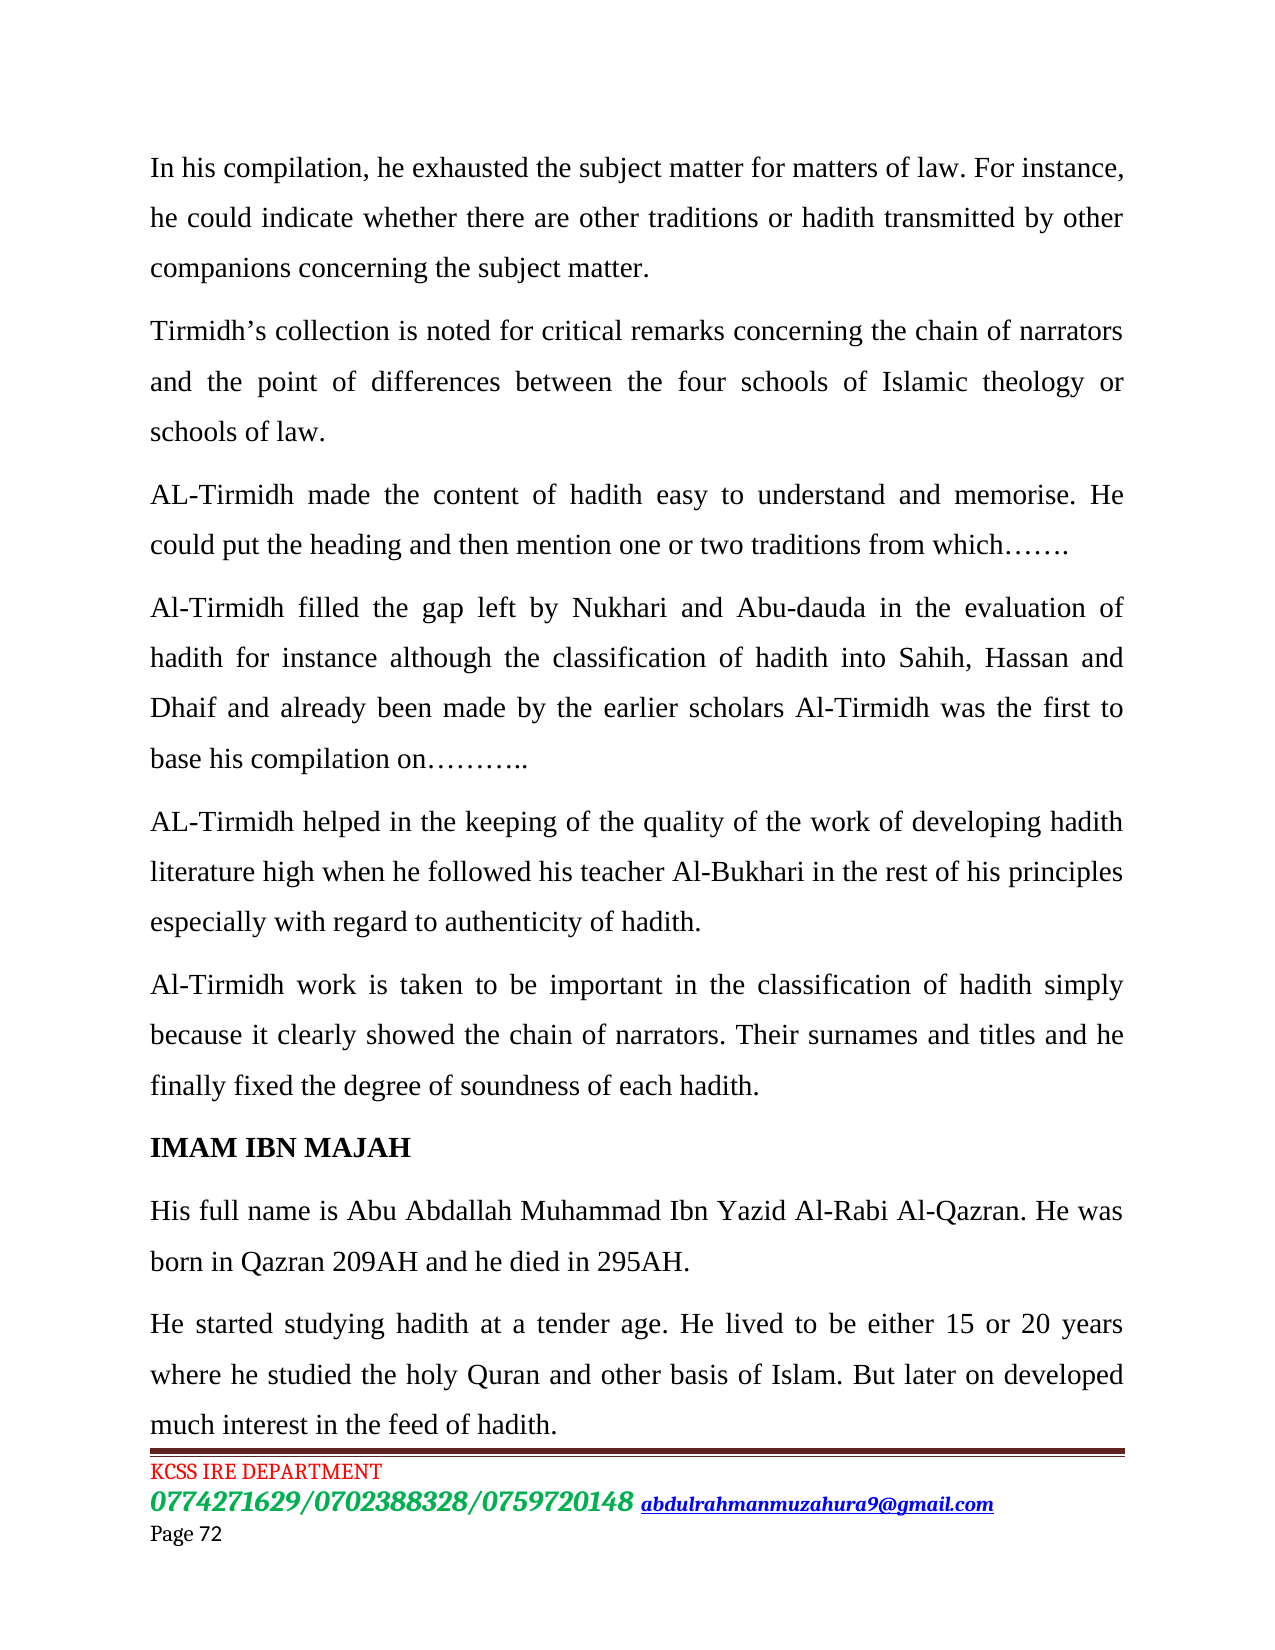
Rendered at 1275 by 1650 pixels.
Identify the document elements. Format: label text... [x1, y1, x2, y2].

text His full name is Abu Abdallah Muhammad Ibn Yazid Al-Rabi Al-Qazran. He was born in Qazran 209AH and he died in 295AH. [150, 1193, 1125, 1277]
text Al-Tirmidh work is taken to be important in the classification of hadith simply because it clearly showed the chain of narrators. Their surnames and titles and he finally fixed the degree of soundness of each hadith. [150, 967, 1125, 1101]
text Tirmidh’s collection is noted for critical remarks concerning the chain of narrators and the point of differences between the four schools of Islamic theology or schools of law. [150, 313, 1125, 448]
text In his compilation, he exhausted the subject matter for matters of law. For instance, he could indicate whether there are other traditions or hadith transmitted by other companions concerning the subject matter. [150, 150, 1125, 284]
text IMAM IBN MAJAH [150, 1131, 1125, 1164]
text AL-Tirmidh helped in the keeping of the quality of the work of developing hadith literature high when he followed his teacher Al-Bukhari in the rest of his principles especially with regard to authenticity of hadith. [150, 804, 1125, 938]
text AL-Tirmidh made the content of hadith easy to understand and memorise. He could put the heading and then mention one or two traditions from which……. [150, 477, 1125, 561]
text He started studying hadith at a tender age. He lived to be either 15 or 20 years where he studied the holy Quran and other basis of Islam. But later on developed much interest in the feed of hadith. [150, 1307, 1125, 1441]
text Al-Tirmidh filled the gap left by Nukhari and Abu-dauda in the evaluation of hadith for instance although the classification of hadith into Sahih, Hassan and Dhaif and already been made by the earlier scholars Al-Tirmidh was the first to base his compilation on……….. [150, 590, 1125, 774]
